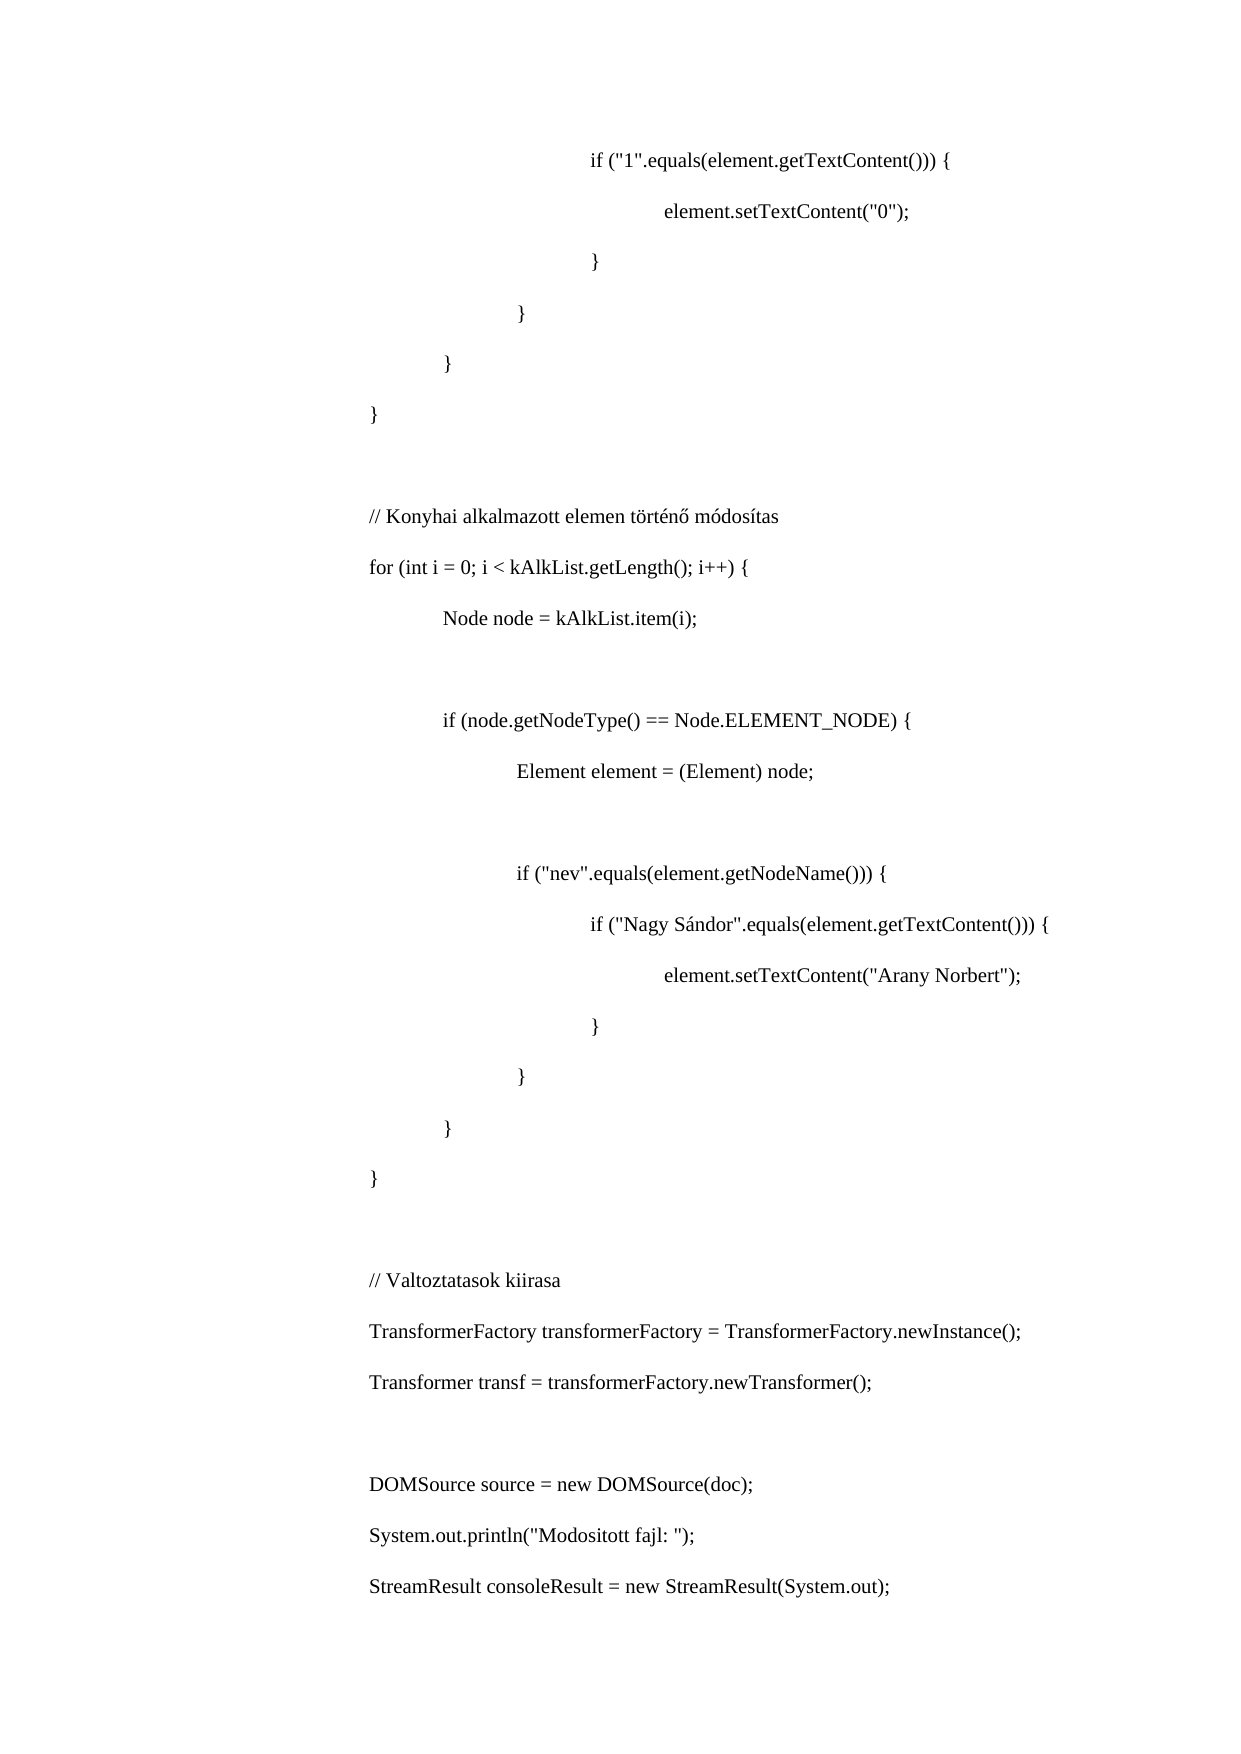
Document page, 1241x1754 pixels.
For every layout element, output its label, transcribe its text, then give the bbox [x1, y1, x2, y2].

text DOMSource source = new DOMSource(doc); [148, 1472, 1093, 1496]
text for (int i = 0; i < kAlkList.getLength(); i++) { [148, 555, 1093, 579]
text StreamResult consoleResult = new StreamResult(System.out); [148, 1574, 1093, 1598]
text } [148, 1013, 1093, 1038]
text if ("nev".equals(element.getNodeName())) { [148, 861, 1093, 885]
text } [148, 402, 1093, 426]
text if ("Nagy Sándor".equals(element.getTextContent())) { [148, 912, 1093, 936]
text if (node.getNodeType() == Node.ELEMENT_NODE) { [148, 708, 1093, 732]
text } [148, 1166, 1093, 1190]
text // Valtoztatasok kiirasa [148, 1268, 1093, 1292]
text if ("1".equals(element.getTextContent())) { [148, 148, 1093, 172]
text } [148, 1115, 1093, 1139]
text } [148, 351, 1093, 375]
text // Konyhai alkalmazott elemen történő módosítas [148, 504, 1093, 528]
text } [148, 1064, 1093, 1088]
text Node node = kAlkList.item(i); [148, 606, 1093, 630]
text element.setTextContent("Arany Norbert"); [148, 963, 1093, 987]
text element.setTextContent("0"); [148, 198, 1093, 223]
text TransformerFactory transformerFactory = TransformerFactory.newInstance(); [148, 1319, 1093, 1343]
text } [148, 249, 1093, 273]
text } [148, 300, 1093, 324]
text System.out.println("Modositott fajl: "); [148, 1523, 1093, 1547]
text Transformer transf = transformerFactory.newTransformer(); [148, 1370, 1093, 1394]
text Element element = (Element) node; [148, 759, 1093, 783]
